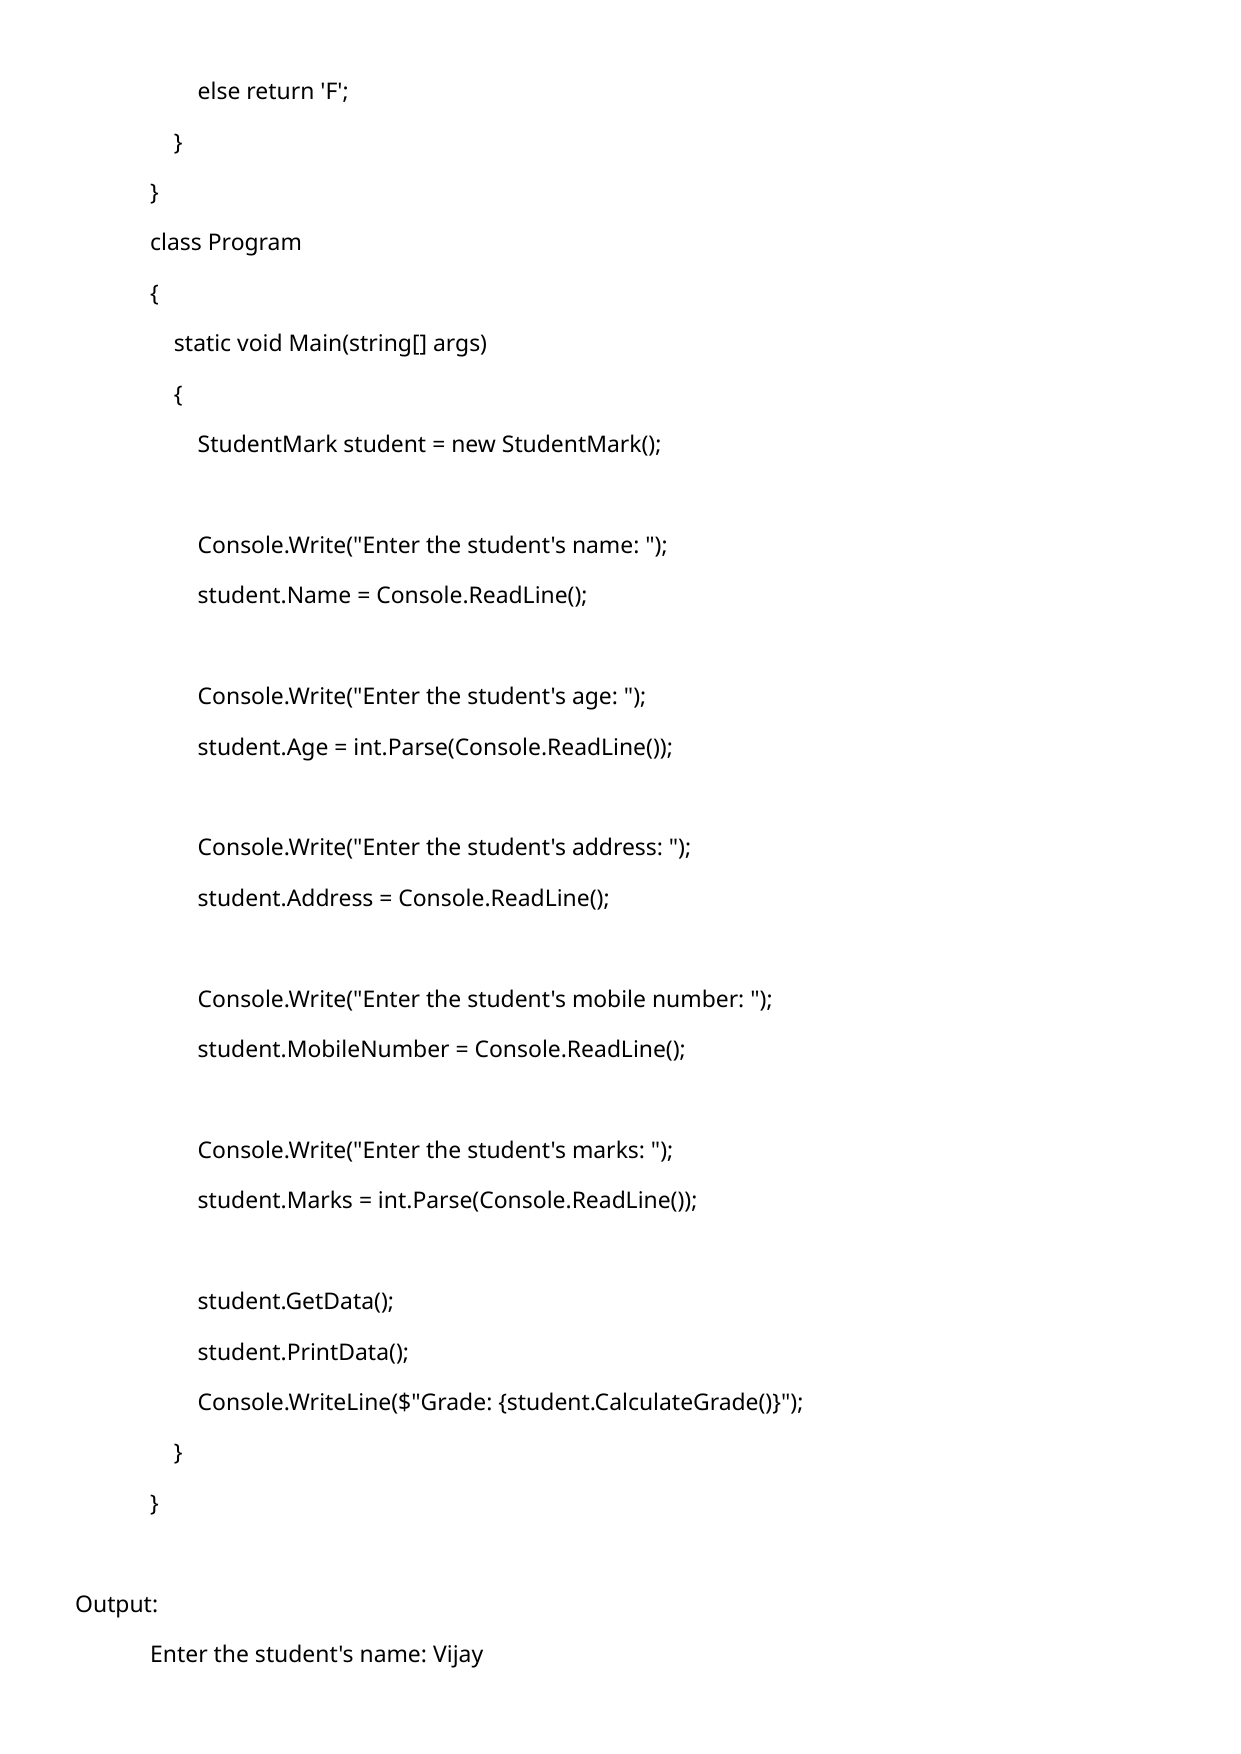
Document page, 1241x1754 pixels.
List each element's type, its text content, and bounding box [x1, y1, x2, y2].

text } [150, 125, 1165, 157]
text StudentMark student = new StudentMark(); [150, 428, 1165, 459]
text student.GetData(); [150, 1285, 1165, 1316]
text class Program [150, 226, 1165, 257]
text } [150, 1436, 1165, 1467]
text Console.Write("Enter the student's address: "); [150, 831, 1165, 862]
text { [150, 277, 1165, 308]
text student.PrintData(); [150, 1335, 1165, 1367]
text student.Marks = int.Parse(Console.ReadLine()); [150, 1184, 1165, 1215]
text Console.WriteLine($"Grade: {student.CalculateGrade()}"); [150, 1386, 1165, 1417]
text else return 'F'; [150, 75, 1165, 106]
text student.Address = Console.ReadLine(); [150, 882, 1165, 913]
text Enter the student's name: Vijay [150, 1638, 1165, 1669]
text student.MobileNumber = Console.ReadLine(); [150, 1033, 1165, 1064]
text } [150, 176, 1165, 207]
text student.Name = Console.ReadLine(); [150, 579, 1165, 610]
text Output: [75, 1587, 1165, 1619]
text } [150, 1487, 1165, 1518]
text static void Main(string[] args) [150, 327, 1165, 358]
text student.Age = int.Parse(Console.ReadLine()); [150, 730, 1165, 762]
text Console.Write("Enter the student's marks: "); [150, 1134, 1165, 1165]
text Console.Write("Enter the student's mobile number: "); [150, 982, 1165, 1014]
text Console.Write("Enter the student's name: "); [150, 529, 1165, 560]
text { [150, 377, 1165, 409]
text Console.Write("Enter the student's age: "); [150, 680, 1165, 711]
